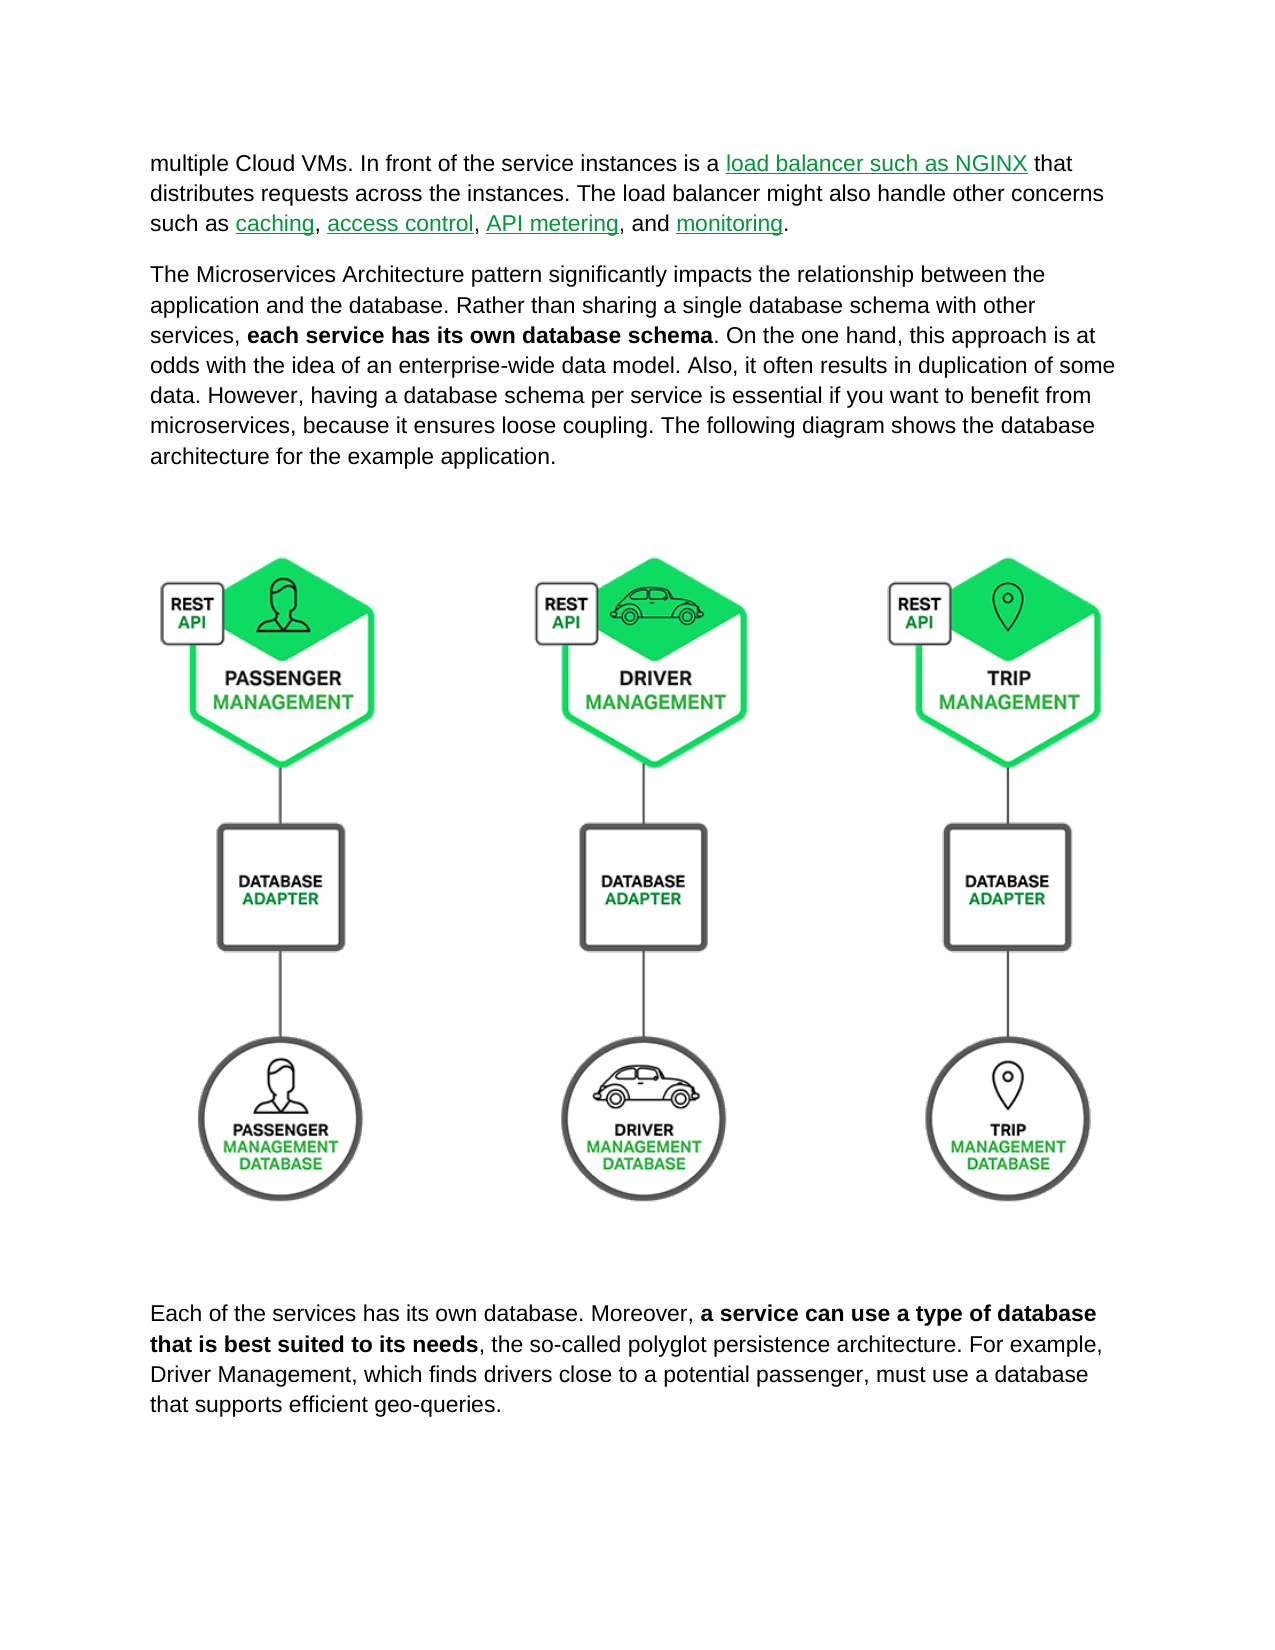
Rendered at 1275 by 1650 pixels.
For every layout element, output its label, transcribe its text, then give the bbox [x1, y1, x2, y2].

picture [150, 544, 1125, 1223]
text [150, 150, 1125, 237]
text Each of the services has its own database. Moreover, a service can use a type of database that is best suited to its needs, the so-called polyglot persistence architecture. For example, Driver Management, which finds drivers close to a potential passenger, must use a database that supports efficient geo-queries. [150, 1300, 1125, 1417]
text The Microservices Architecture pattern significantly impacts the relationship between the application and the database. Rather than sharing a single database schema with other services, each service has its own database schema. On the one hand, this approach is at odds with the idea of an enterprise-wide data model. Also, it often results in duplication of some data. However, having a database schema per service is essential if you want to benefit from microservices, because it ensures loose coupling. The following diagram shows the database architecture for the example application. [150, 261, 1125, 469]
